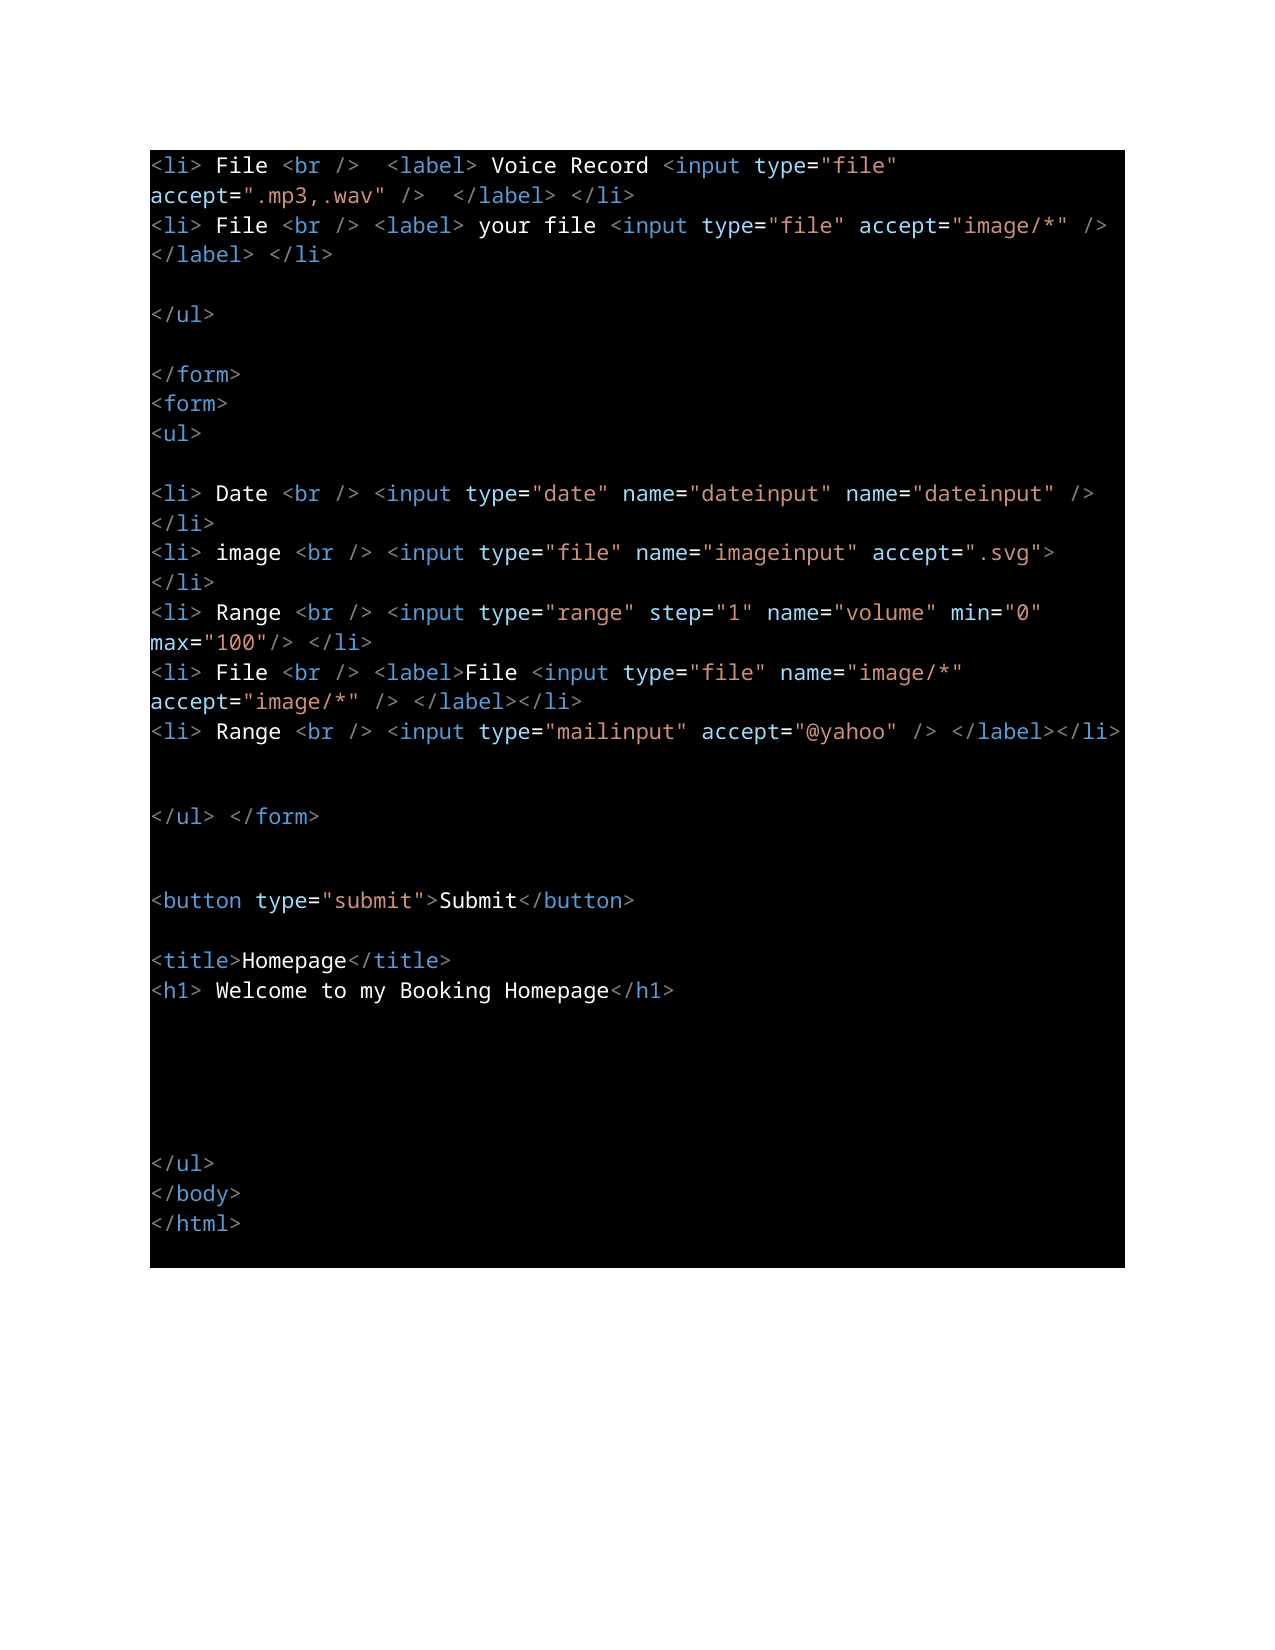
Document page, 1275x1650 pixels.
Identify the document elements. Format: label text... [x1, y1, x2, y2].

text <li> Range <br /> <input type="range" step="1" name="volume" min="0" max="100"/> </li> [150, 597, 1125, 656]
text <form> [150, 388, 1125, 418]
text </ul> [150, 299, 1125, 329]
text <li> File <br /> <label> your file <input type="file" accept="image/*" /> </label> </li> [150, 209, 1125, 269]
text <li> Range <br /> <input type="mailinput" accept="@yahoo" /> </label></li> [150, 716, 1125, 746]
text <li> Date <br /> <input type="date" name="dateinput" name="dateinput" /> </li> [150, 478, 1125, 537]
text <h1> Welcome to my Booking Homepage</h1> [150, 974, 1125, 1004]
text <li> File <br /> <label> Voice Record <input type="file" accept=".mp3,.wav" /> </label> </li> [150, 150, 1125, 209]
text </html> [150, 1208, 1125, 1238]
text </ul> </form> [150, 801, 1125, 830]
text <title>Homepage</title> [150, 945, 1125, 974]
text <li> image <br /> <input type="file" name="imageinput" accept=".svg"> </li> [150, 537, 1125, 597]
text </body> [150, 1178, 1125, 1208]
text </form> [150, 358, 1125, 388]
text <ul> [150, 418, 1125, 448]
text </ul> [150, 1148, 1125, 1178]
text <li> File <br /> <label>File <input type="file" name="image/*" accept="image/*" /> </label></li> [150, 656, 1125, 716]
text <button type="submit">Submit</button> [150, 885, 1125, 915]
